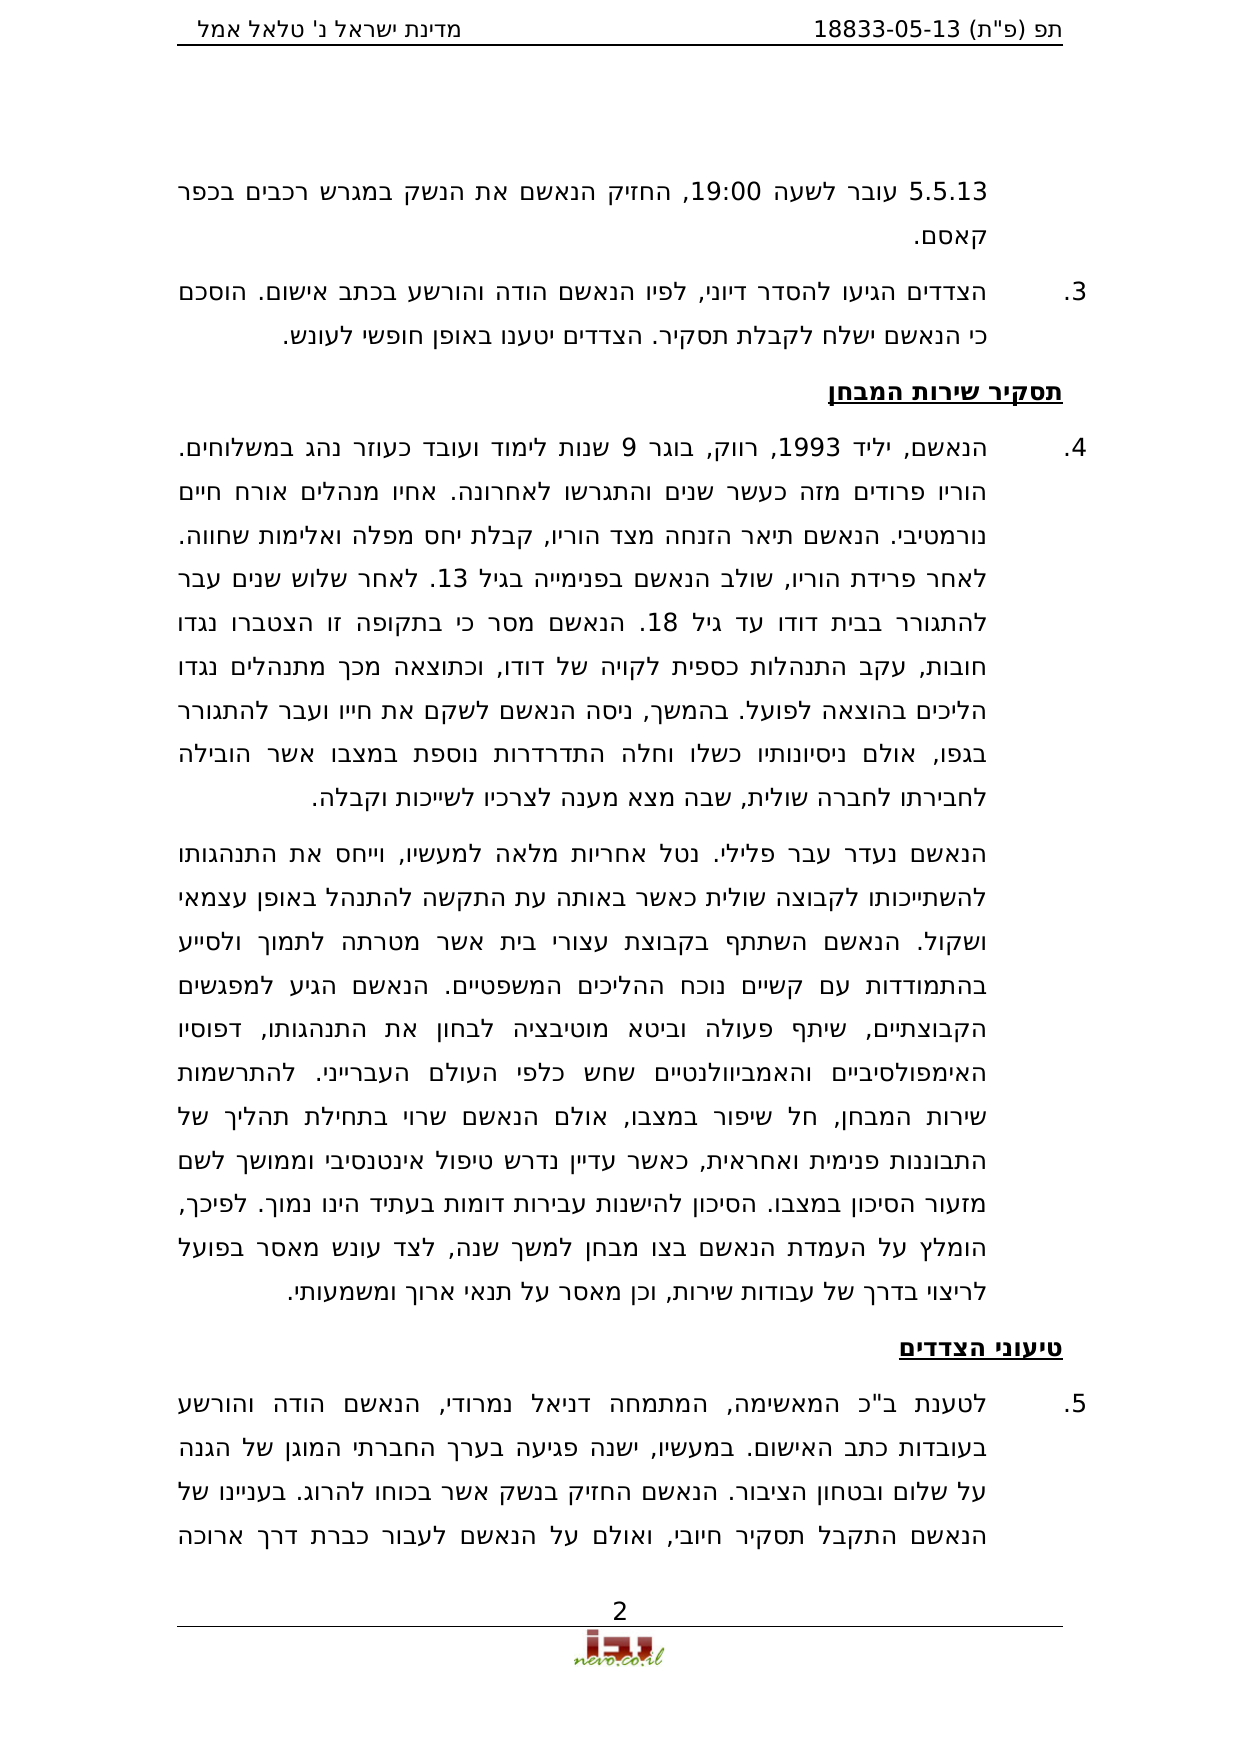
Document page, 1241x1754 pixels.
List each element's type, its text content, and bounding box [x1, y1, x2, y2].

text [177, 177, 1063, 250]
text הנאשם, יליד 1993, רווק, בוגר 9 שנות לימוד ועובד כעוזר נהג במשלוחים. הוריו פרודים מזה כעשר שנים והתגרשו לאחרונה. אחיו מנהלים אורח חיים נורמטיבי. הנאשם תיאר הזנחה מצד הוריו, קבלת יחס מפלה ואלימות שחווה. לאחר פרידת הוריו, שולב הנאשם בפנימייה בגיל 13. לאחר שלוש שנים עבר להתגורר בבית דודו עד גיל 18. הנאשם מסר כי בתקופה זו הצטברו נגדו חובות, עקב התנהלות כספית לקויה של דודו, וכתוצאה מכך מתנהלים נגדו הליכים בהוצאה לפועל. בהמשך, ניסה הנאשם לשקם את חייו ועבר להתגורר בגפו, אולם ניסיונותיו כשלו וחלה התדרדרות נוספת במצבו אשר הובילה לחבירתו לחברה שולית, שבה מצא מענה לצרכיו לשייכות וקבלה. [177, 433, 1063, 813]
text הצדדים הגיעו להסדר דיוני, לפיו הנאשם הודה והורשע בכתב אישום. הוסכם כי הנאשם ישלח לקבלת תסקיר. הצדדים יטענו באופן חופשי לעונש. [177, 277, 1063, 350]
list הנאשם נעדר עבר פלילי. נטל אחריות מלאה למעשיו, וייחס את התנהגותו להשתייכותו לקבוצה שולית כאשר באותה עת התקשה להתנהל באופן עצמאי ושקול. הנאשם השתתף בקבוצת עצורי בית אשר מטרתה לתמוך ולסייע בהתמודדות עם קשיים נוכח ההליכים המשפטיים. הנאשם הגיע למפגשים הקבוצתיים, שיתף פעולה וביטא מוטיבציה לבחון את התנהגותו, דפוסיו האימפולסיביים והאמביוולנטיים שחש כלפי העולם העברייני. להתרשמות שירות המבחן, חל שיפור במצבו, אולם הנאשם שרוי בתחילת תהליך של התבוננות פנימית ואחראית, כאשר עדיין נדרש טיפול אינטנסיבי וממושך לשם מזעור הסיכון במצבו. הסיכון להישנות עבירות דומות בעתיד הינו נמוך. לפיכך, הומלץ על העמדת הנאשם בצו מבחן למשך שנה, לצד עונש מאסר בפועל לריצוי בדרך של עבודות שירות, וכן מאסר על תנאי ארוך ומשמעותי. [177, 840, 988, 1306]
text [177, 1390, 1063, 1550]
text טיעוני הצדדים [177, 1333, 1063, 1363]
list תסקיר שירות המבחן [177, 377, 1063, 406]
picture [574, 1629, 666, 1667]
